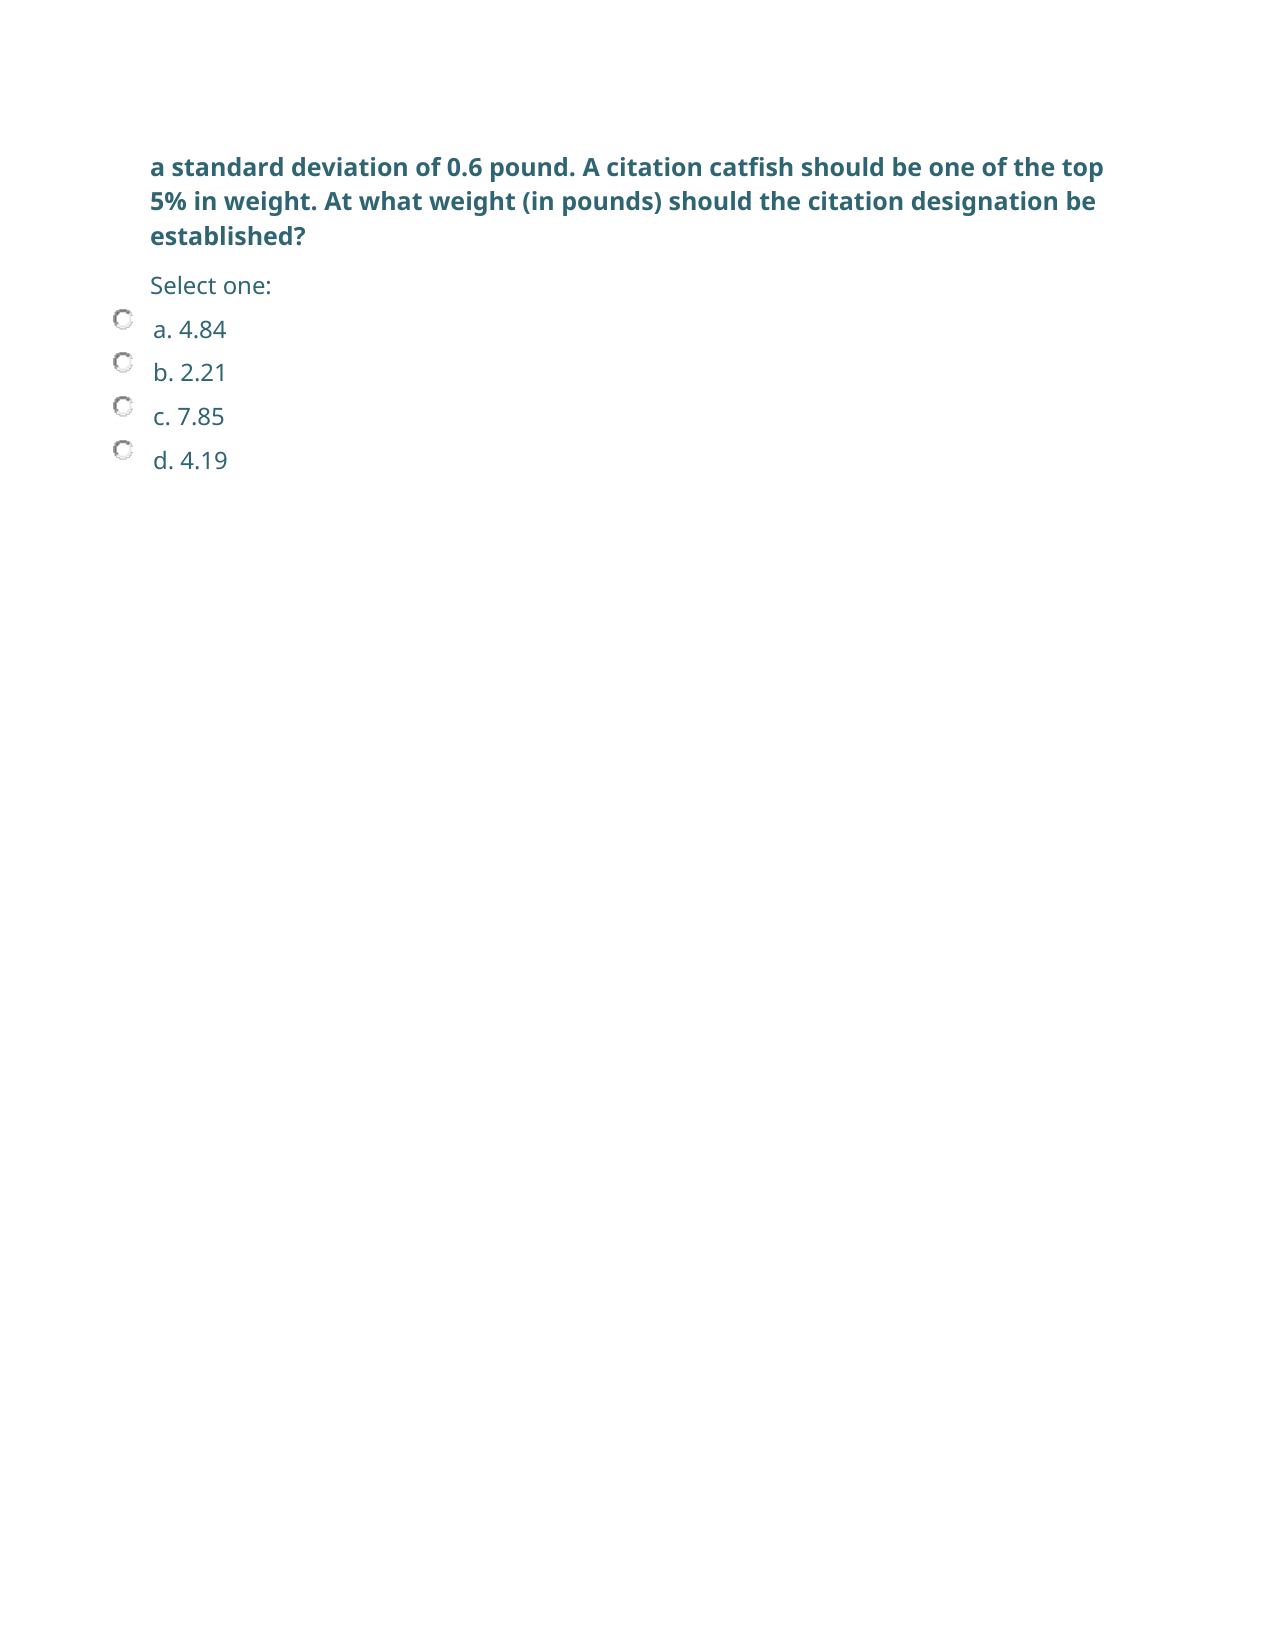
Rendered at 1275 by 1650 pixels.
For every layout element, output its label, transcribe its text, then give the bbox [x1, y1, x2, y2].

text a. 4.84 [111, 301, 1125, 345]
text Select one: [150, 269, 1125, 301]
text d. 4.19 [111, 432, 1125, 476]
text c. 7.85 [111, 389, 1125, 432]
text b. 2.21 [111, 345, 1125, 389]
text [150, 150, 1125, 252]
